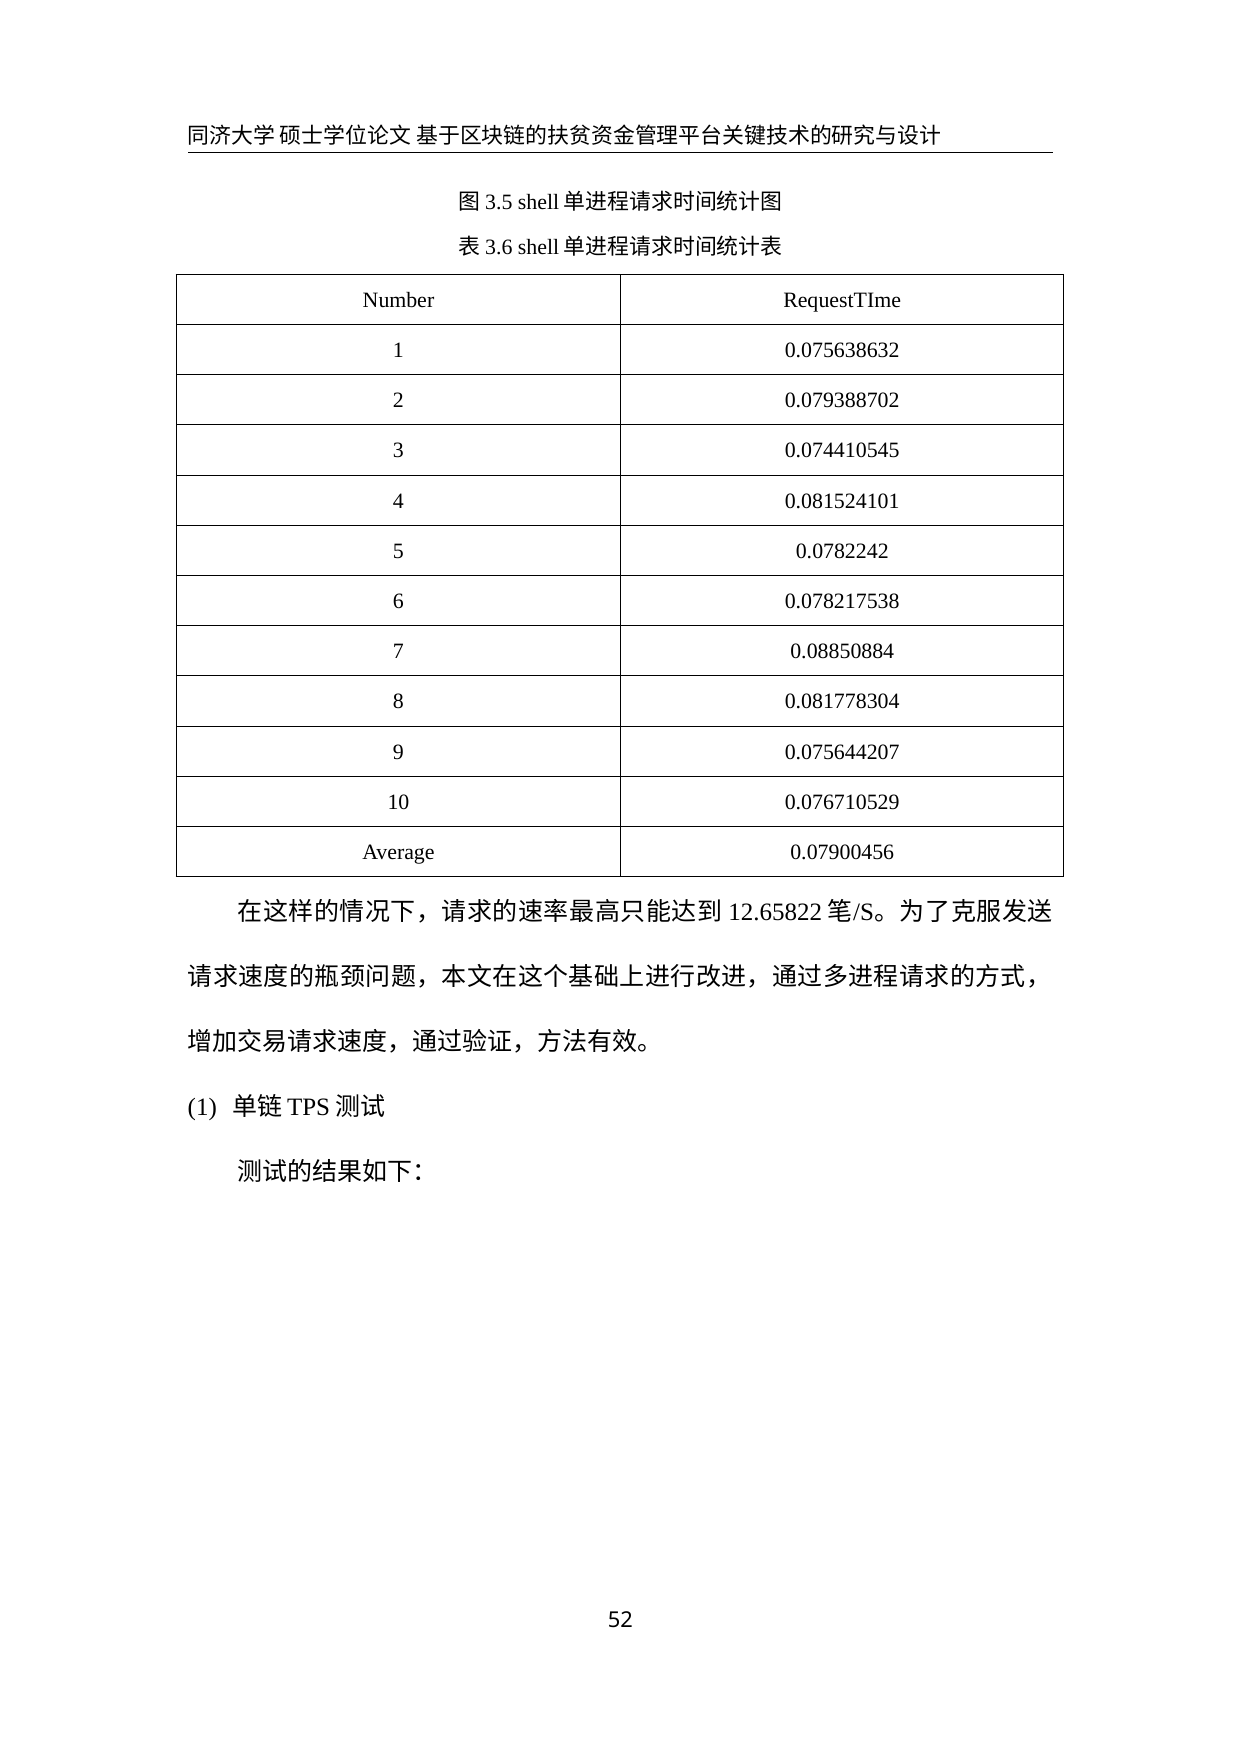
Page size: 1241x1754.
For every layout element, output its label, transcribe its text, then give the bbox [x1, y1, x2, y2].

table_cell 4 [177, 476, 620, 525]
table_cell 0.0782242 [621, 526, 1063, 575]
table_cell 0.075644207 [621, 727, 1063, 776]
table_header RequestTIme [621, 275, 1063, 324]
table_cell 2 [177, 375, 620, 424]
table_cell 0.081778304 [621, 676, 1063, 726]
list 测试的结果如下： [187, 1137, 1053, 1202]
table_cell 6 [177, 576, 620, 625]
table_cell 3 [177, 425, 620, 474]
table_cell 0.08850884 [621, 626, 1063, 675]
table_header Number [177, 275, 620, 324]
table_cell 7 [177, 626, 620, 675]
table_cell 5 [177, 526, 620, 575]
table_cell 8 [177, 676, 620, 726]
table_cell 1 [177, 325, 620, 374]
table_cell 0.075638632 [621, 325, 1063, 374]
table_cell Average [177, 827, 620, 876]
table_cell 0.081524101 [621, 476, 1063, 525]
table_cell 0.079388702 [621, 375, 1063, 424]
list 在这样的情况下，请求的速率最高只能达到12.65822笔/S。为了克服发送请求速度的瓶颈问题，本文在这个基础上进行改进，通过多进程请求的方式，增加交易请求速度，通过验证，方法有效。 [187, 877, 1053, 1072]
table_cell 0.076710529 [621, 777, 1063, 826]
table_cell 0.078217538 [621, 576, 1063, 625]
table_cell 0.07900456 [621, 827, 1063, 876]
table_cell 0.074410545 [621, 425, 1063, 474]
list 单链TPS测试 [187, 1072, 1053, 1137]
table_cell 9 [177, 727, 620, 776]
table_cell 10 [177, 777, 620, 826]
